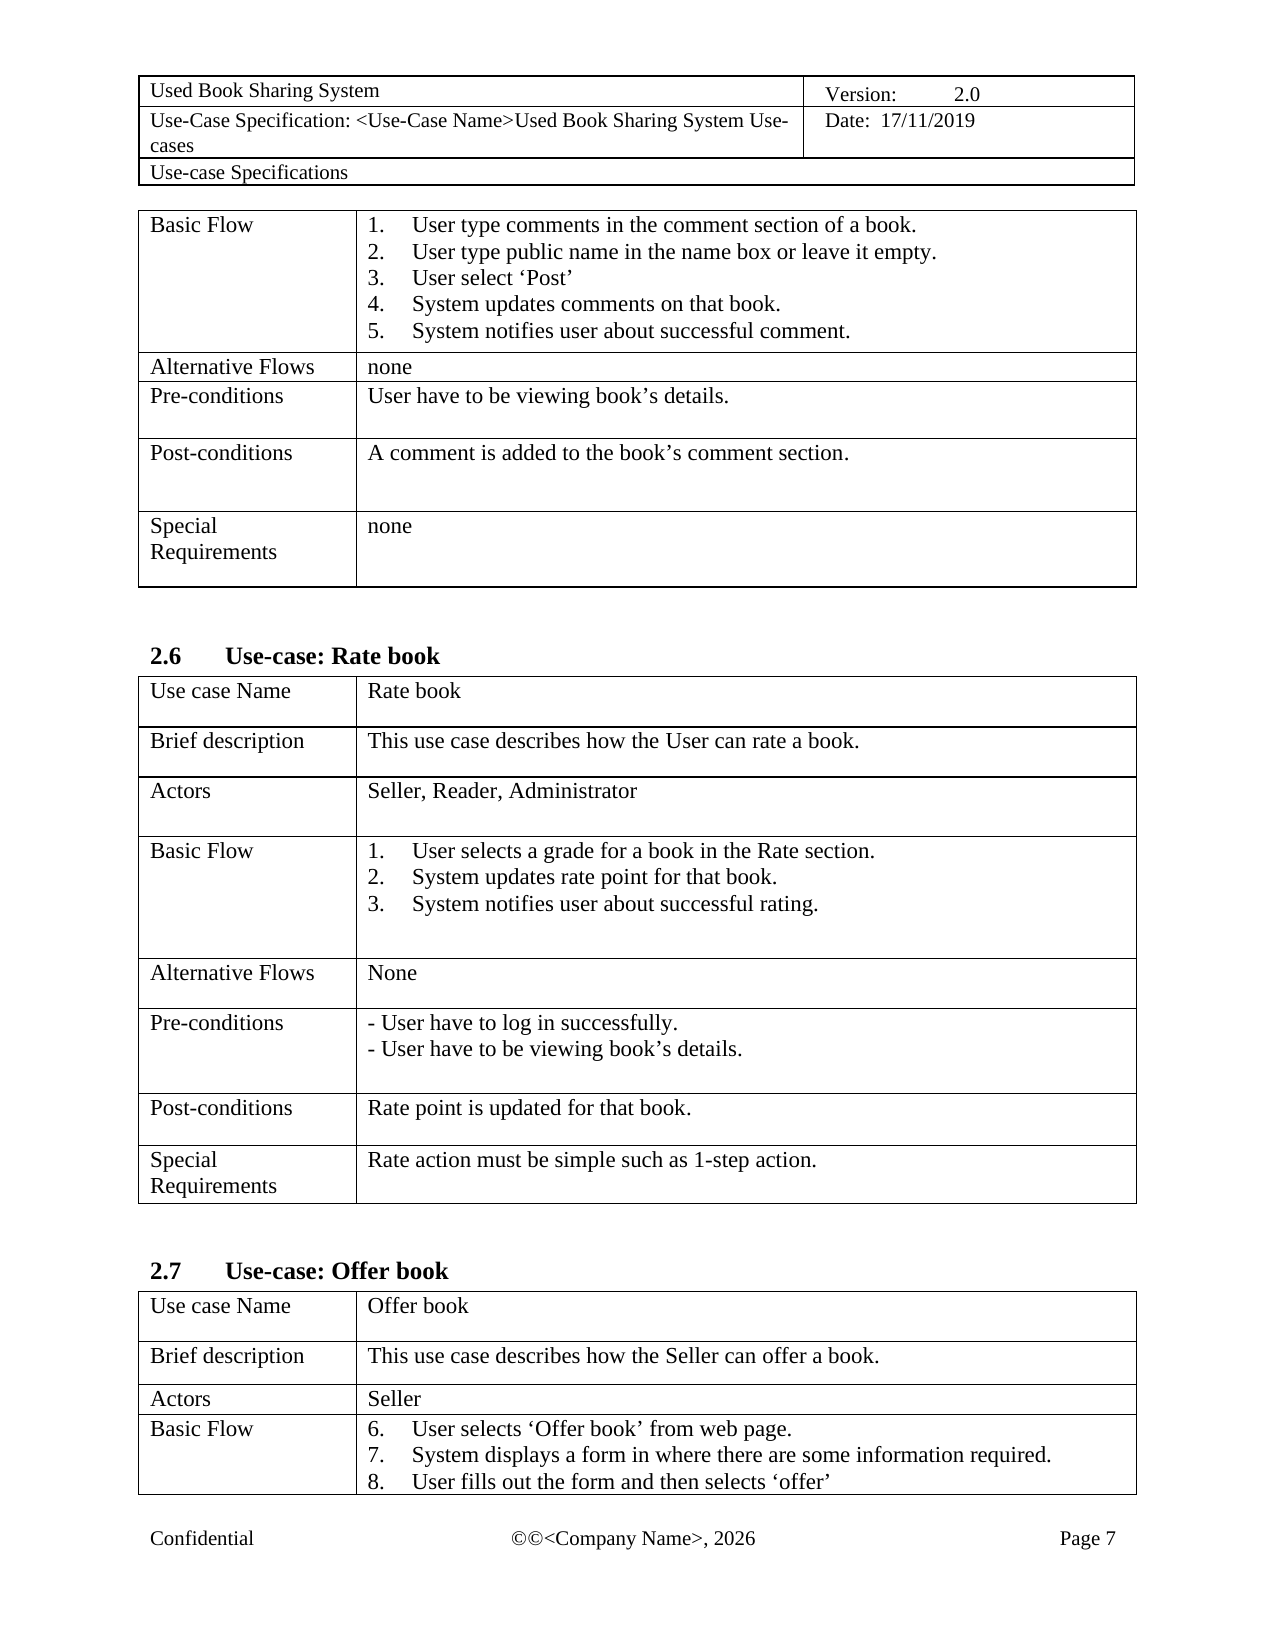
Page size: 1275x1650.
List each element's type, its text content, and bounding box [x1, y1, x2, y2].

subtitle Use-case: Offer book [150, 1256, 1125, 1284]
table_cell Brief description [139, 728, 356, 776]
table_header Rate book [357, 677, 1136, 726]
table_cell Pre-conditions [139, 1009, 356, 1093]
table_cell Alternative Flows [139, 353, 356, 381]
table_cell Rate point is updated for that book. [357, 1094, 1136, 1145]
table_header Offer book [357, 1292, 1136, 1341]
table_cell User selects a grade for a book in the Rate section. System updates rate point for that book. System notifies user about successful rating. [357, 837, 1136, 958]
subtitle Use-case: Rate book [150, 641, 1125, 670]
table_cell Special Requirements [139, 1146, 356, 1203]
table_cell Basic Flow [139, 211, 356, 352]
table_cell Special Requirements [139, 512, 356, 586]
table_cell none [357, 512, 1136, 586]
table_header Use case Name [139, 1292, 356, 1341]
table_cell A comment is added to the book’s comment section. [357, 439, 1136, 511]
table_cell User have to be viewing book’s details. [357, 382, 1136, 438]
table_cell Alternative Flows [139, 959, 356, 1008]
table_cell Pre-conditions [139, 382, 356, 438]
table_cell This use case describes how the User can rate a book. [357, 728, 1136, 776]
table_cell Seller [357, 1385, 1136, 1414]
table_cell User type comments in the comment section of a book. User type public name in the name box or leave it empty. User select ‘Post’ System updates comments on that book. System notifies user about successful comment. [357, 211, 1136, 352]
table_cell Brief description [139, 1342, 356, 1383]
table_cell - User have to log in successfully. - User have to be viewing book’s details. [357, 1009, 1136, 1093]
table_cell none [357, 353, 1136, 381]
table_cell None [357, 959, 1136, 1008]
table_cell Actors [139, 778, 356, 836]
table_cell Basic Flow [139, 1415, 356, 1494]
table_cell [357, 1415, 1136, 1494]
table_header Use case Name [139, 677, 356, 726]
table_cell Actors [139, 1385, 356, 1414]
table_cell This use case describes how the Seller can offer a book. [357, 1342, 1136, 1383]
table_cell Basic Flow [139, 837, 356, 958]
table_cell Post-conditions [139, 1094, 356, 1145]
table_cell Post-conditions [139, 439, 356, 511]
table_cell Rate action must be simple such as 1-step action. [357, 1146, 1136, 1203]
table_cell Seller, Reader, Administrator [357, 778, 1136, 836]
